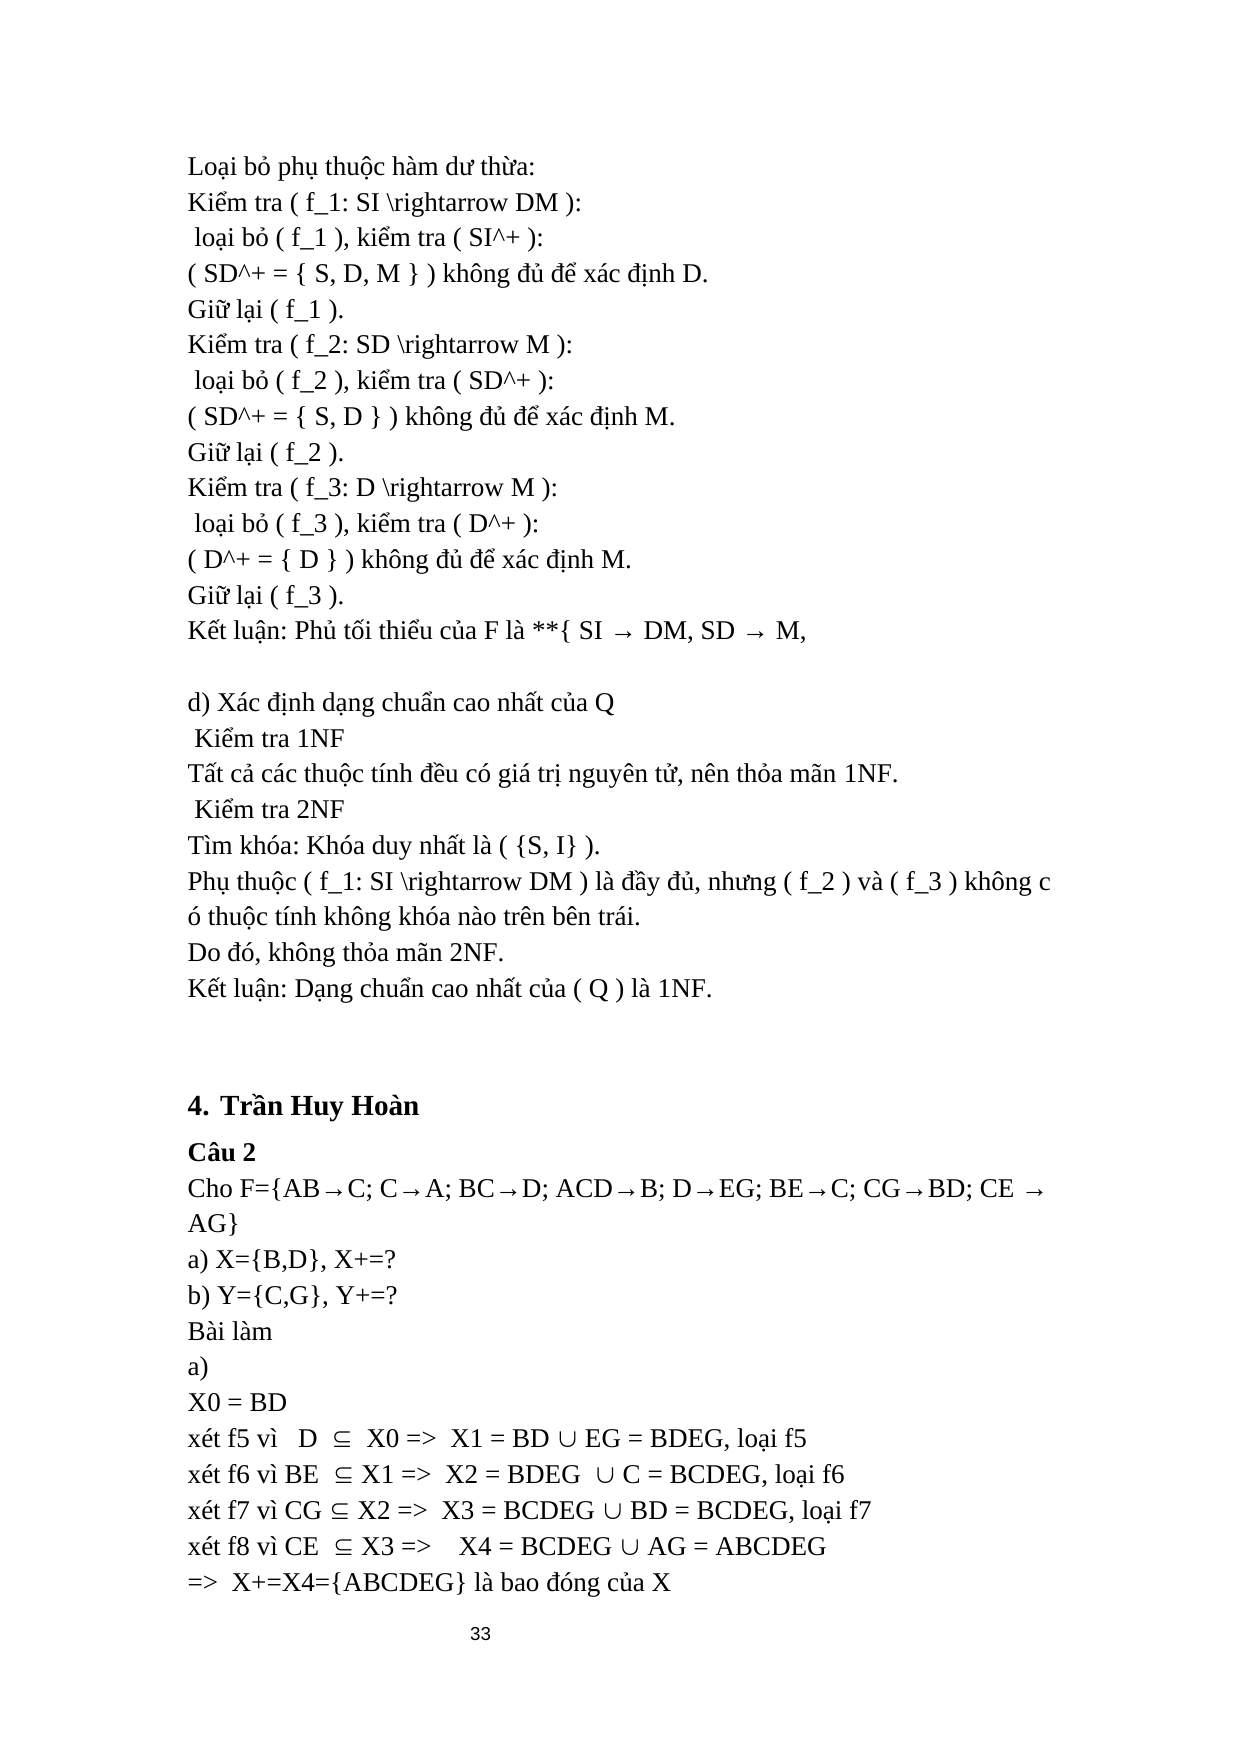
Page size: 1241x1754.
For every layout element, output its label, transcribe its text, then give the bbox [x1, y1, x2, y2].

text a) X={B,D}, X+=? [187, 1243, 1053, 1274]
text ( SD^+ = { S, D, M } ) không đủ để xác định D. [187, 257, 1053, 288]
text Do đó, không thỏa mãn 2NF. [187, 936, 1053, 967]
text Giữ lại ( f_1 ). [187, 293, 1053, 324]
text Kiểm tra ( f_2: SD \rightarrow M ): [187, 329, 1053, 360]
text xét f7 vì CG X2 => X3 = BCDEG BD = BCDEG, loại f7 [187, 1494, 1053, 1525]
text loại bỏ ( f_3 ), kiểm tra ( D^+ ): [187, 507, 1053, 538]
text Giữ lại ( f_2 ). [187, 436, 1053, 467]
text Phụ thuộc ( f_1: SI \rightarrow DM ) là đầy đủ, nhưng ( f_2 ) và ( f_3 ) không có thuộc tính không khóa nào trên bên trái. [187, 864, 1053, 931]
text Kết luận: Phủ tối thiểu của F là **{ SI → DM, SD → M, [187, 614, 1053, 646]
text b) Y={C,G}, Y+=? [187, 1279, 1053, 1310]
text Câu 2 [187, 1136, 1053, 1167]
text xét f6 vì BE X1 => X2 = BDEG C = BCDEG, loại f6 [187, 1458, 1053, 1489]
text Tìm khóa: Khóa duy nhất là ( {S, I} ). [187, 829, 1053, 860]
text Kiểm tra 1NF [187, 722, 1053, 753]
text xét f8 vì CE X3 => X4 = BCDEG AG = ABCDEG [187, 1530, 1053, 1561]
text Tất cả các thuộc tính đều có giá trị nguyên tử, nên thỏa mãn 1NF. [187, 757, 1053, 788]
text Giữ lại ( f_3 ). [187, 579, 1053, 610]
text Kiểm tra ( f_1: SI \rightarrow DM ): [187, 186, 1053, 217]
text Kiểm tra 2NF [187, 793, 1053, 824]
text ( D^+ = { D } ) không đủ để xác định M. [187, 543, 1053, 574]
text AG} [187, 1208, 1053, 1239]
text Loại bỏ phụ thuộc hàm dư thừa: [187, 150, 1053, 181]
text a) [187, 1351, 1053, 1382]
text d) Xác định dạng chuẩn cao nhất của Q [187, 686, 1053, 717]
text X0 = BD [187, 1386, 1053, 1417]
subtitle Trần Huy Hoàn [187, 1088, 1053, 1122]
text Kết luận: Dạng chuẩn cao nhất của ( Q ) là 1NF. [187, 972, 1053, 1003]
text ( SD^+ = { S, D } ) không đủ để xác định M. [187, 400, 1053, 431]
text => X+=X4={ABCDEG} là bao đóng của X [187, 1566, 1053, 1597]
text Cho F={AB→C; C→A; BC→D; ACD→B; D→EG; BE→C; CG→BD; CE → [187, 1172, 1053, 1203]
text Kiểm tra ( f_3: D \rightarrow M ): [187, 472, 1053, 503]
text loại bỏ ( f_2 ), kiểm tra ( SD^+ ): [187, 364, 1053, 396]
text Bài làm [187, 1315, 1053, 1346]
text xét f5 vì D X0 => X1 = BD EG = BDEG, loại f5 [187, 1422, 1053, 1453]
text loại bỏ ( f_1 ), kiểm tra ( SI^+ ): [187, 221, 1053, 253]
